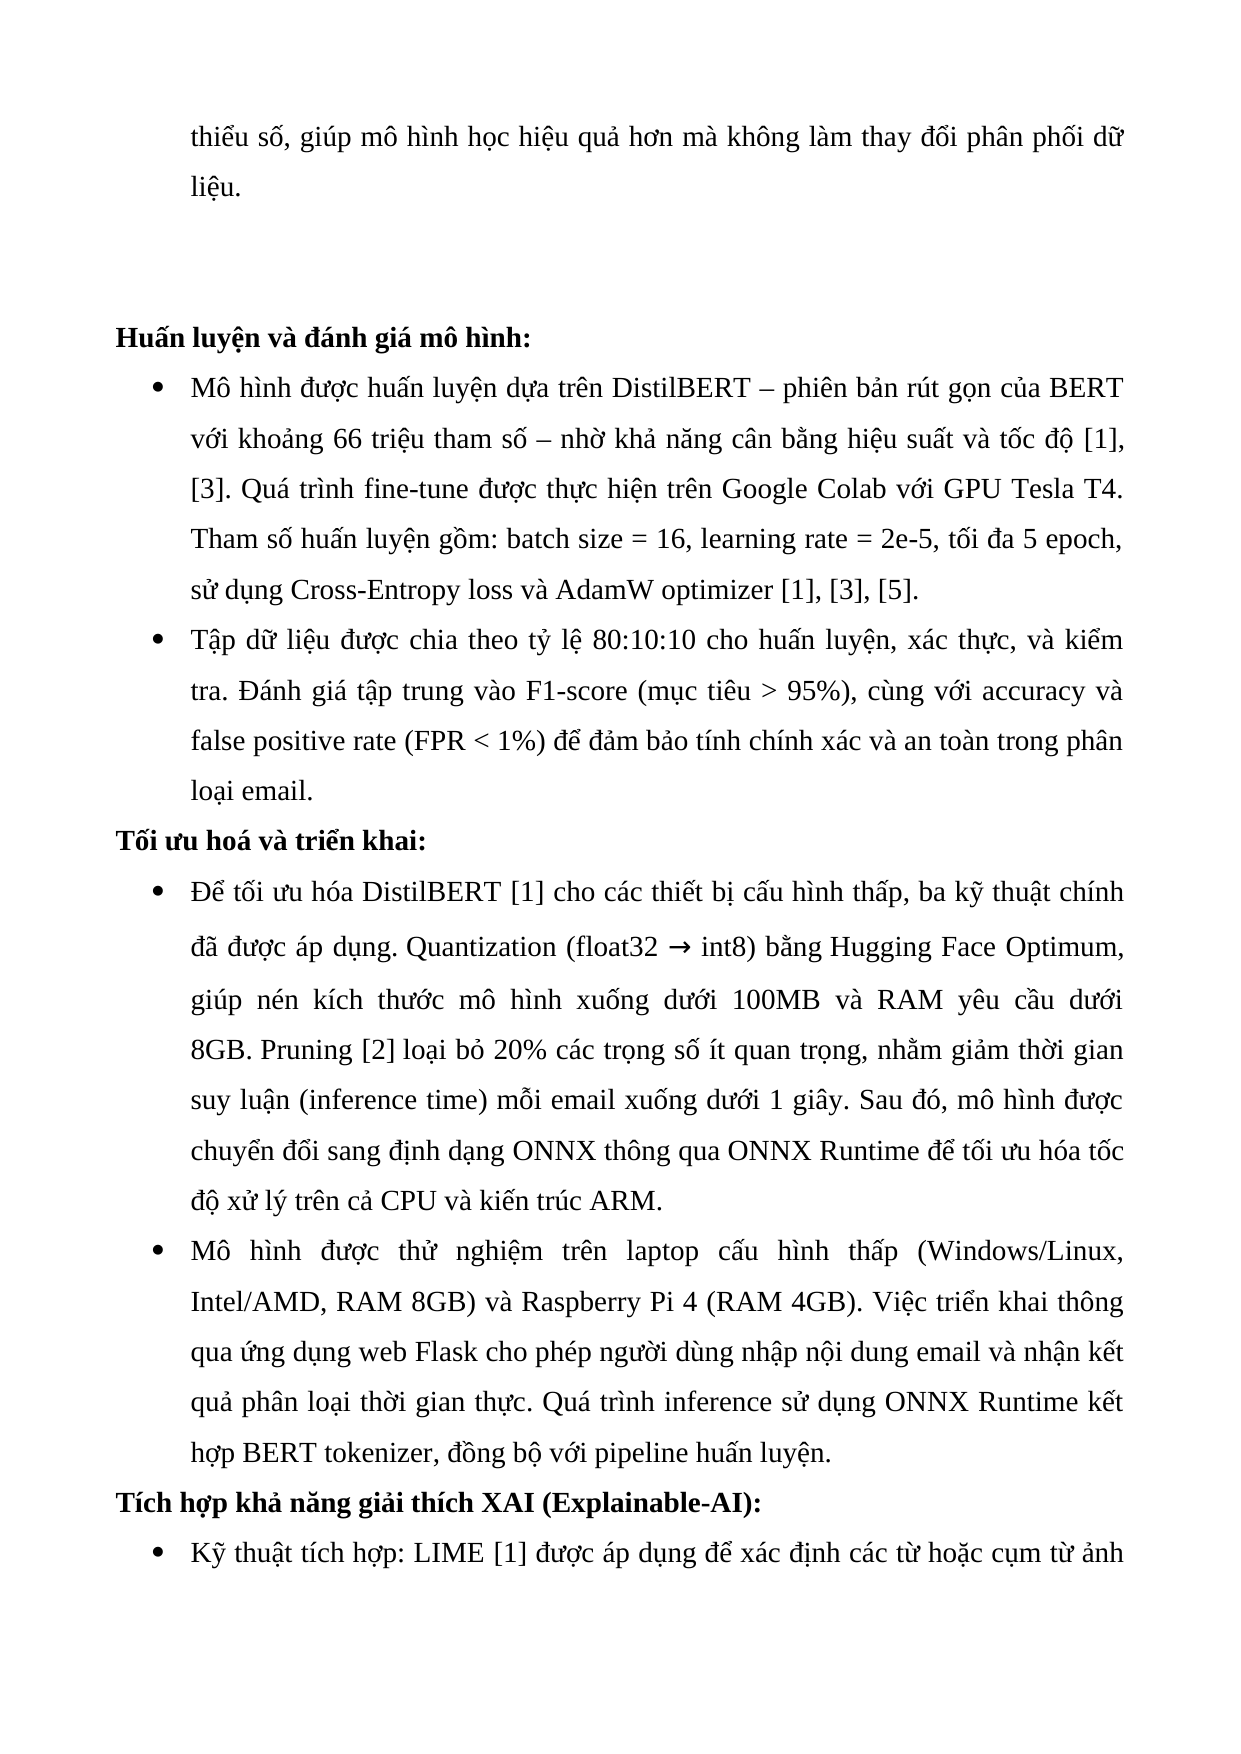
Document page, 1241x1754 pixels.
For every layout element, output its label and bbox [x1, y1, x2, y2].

table_cell [105, 109, 1135, 1579]
